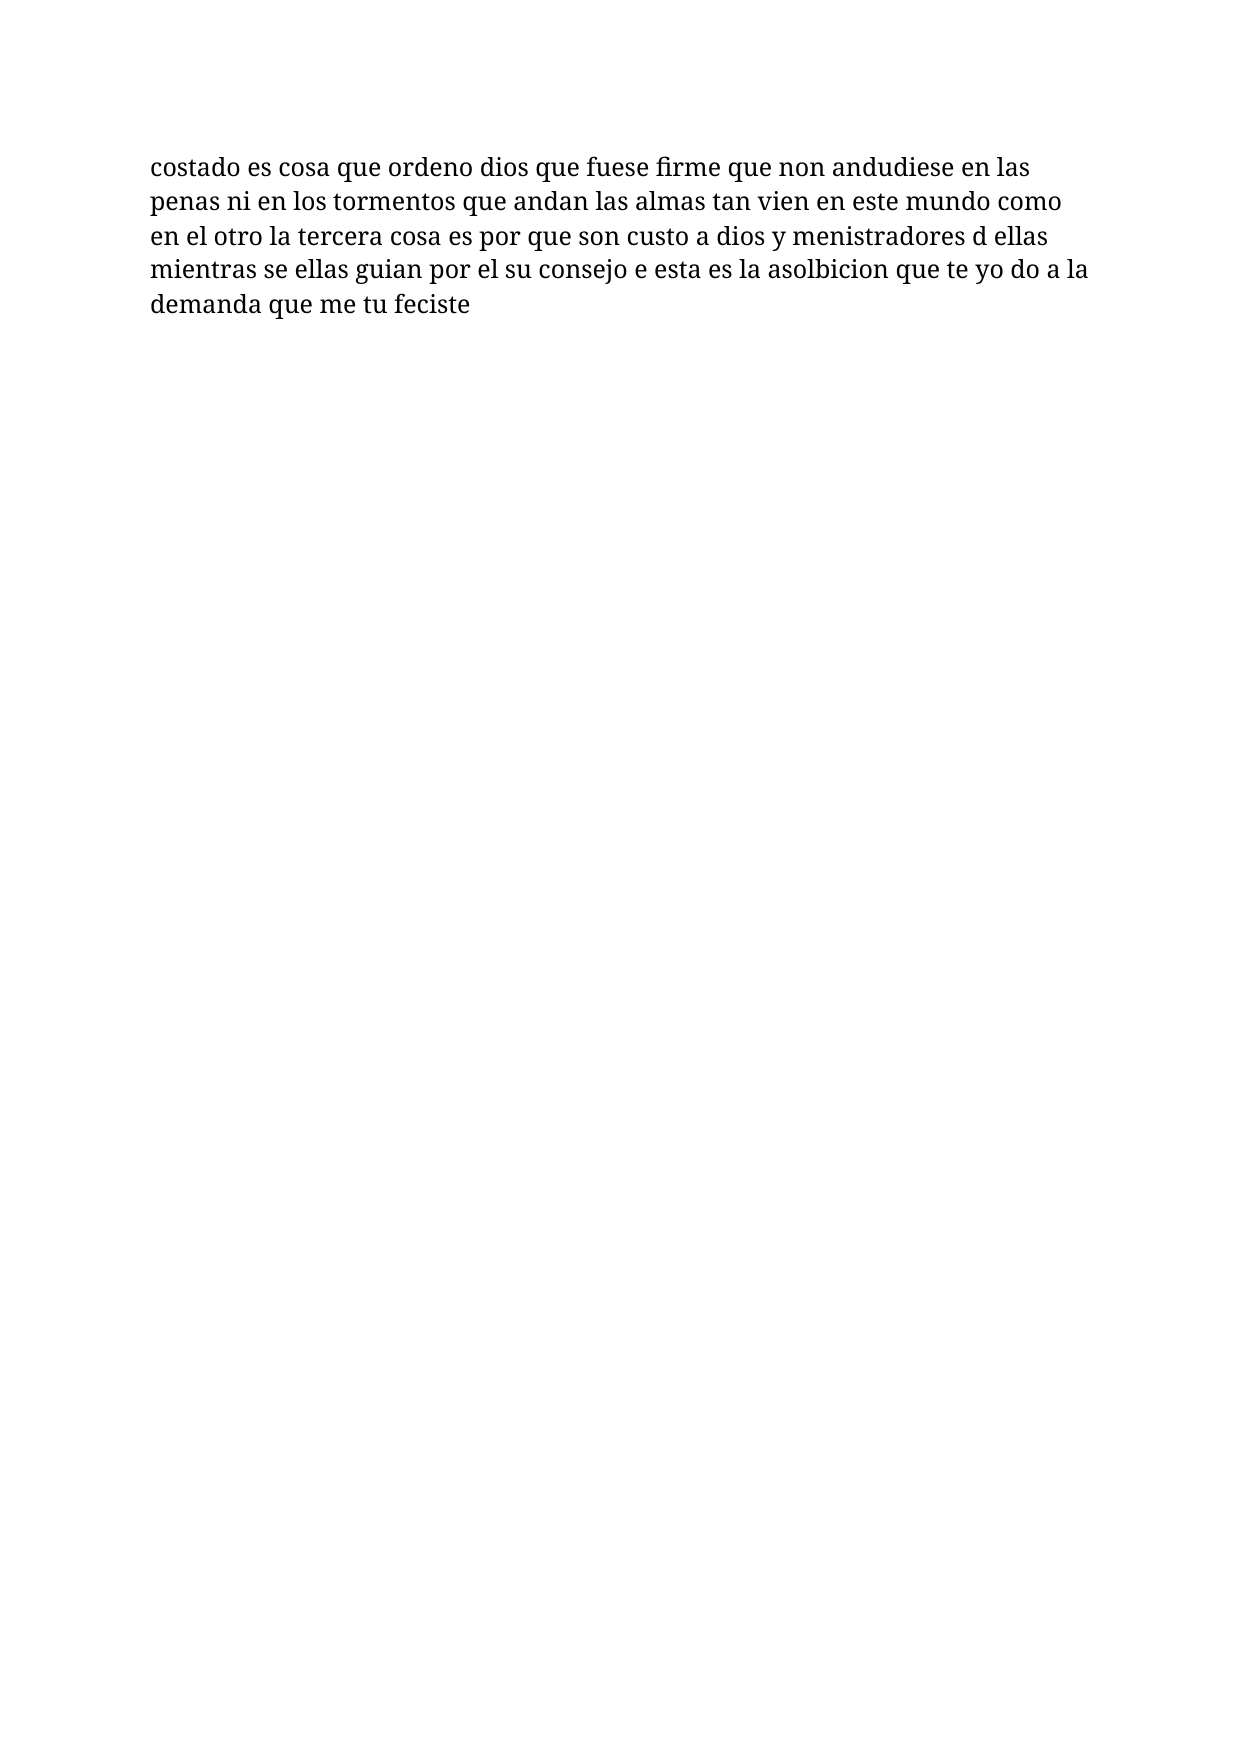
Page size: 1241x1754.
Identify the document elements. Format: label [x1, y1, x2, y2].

text [150, 150, 1090, 320]
